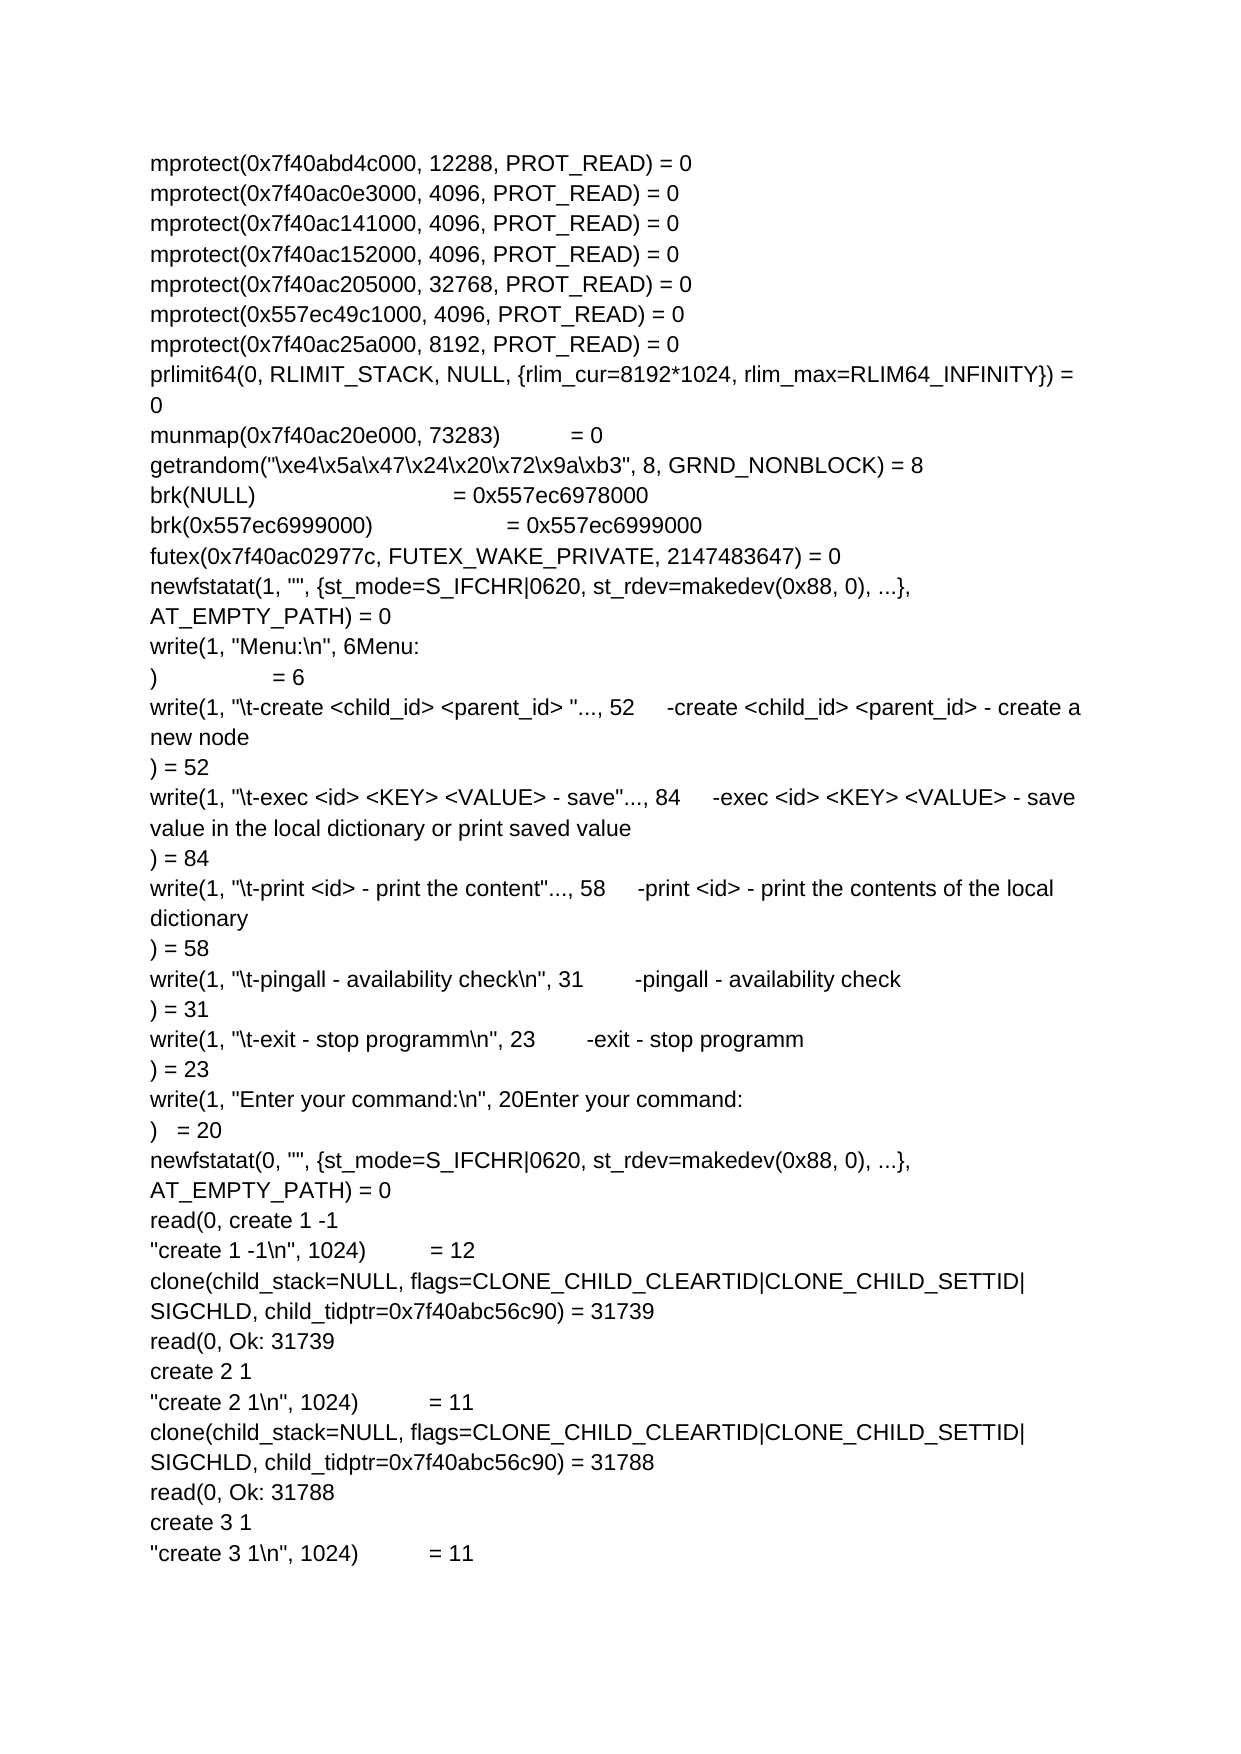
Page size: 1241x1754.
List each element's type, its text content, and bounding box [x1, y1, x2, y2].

text clone(child_stack=NULL, flags=CLONE_CHILD_CLEARTID|CLONE_CHILD_SETTID|SIGCHLD, child_tidptr=0x7f40abc56c90) = 31739 [150, 1268, 1090, 1324]
text write(1, "\t-exit - stop programm\n", 23 -exit - stop programm [150, 1026, 1090, 1052]
text mprotect(0x7f40ac0e3000, 4096, PROT_READ) = 0 [150, 180, 1090, 207]
text getrandom("\xe4\x5a\x47\x24\x20\x72\x9a\xb3", 8, GRND_NONBLOCK) = 8 [150, 452, 1090, 478]
text "create 1 -1\n", 1024) = 12 [150, 1237, 1090, 1264]
text ) = 84 [150, 845, 1090, 871]
text ) = 20 [150, 1117, 1090, 1143]
text write(1, "Enter your command:\n", 20Enter your command: [150, 1086, 1090, 1113]
text newfstatat(1, "", {st_mode=S_IFCHR|0620, st_rdev=makedev(0x88, 0), ...}, AT_EMPTY_PATH) = 0 [150, 573, 1090, 629]
text ) = 31 [150, 996, 1090, 1022]
text clone(child_stack=NULL, flags=CLONE_CHILD_CLEARTID|CLONE_CHILD_SETTID|SIGCHLD, child_tidptr=0x7f40abc56c90) = 31788 [150, 1419, 1090, 1475]
text ) = 52 [150, 754, 1090, 781]
text create 3 1 [150, 1509, 1090, 1536]
text mprotect(0x7f40ac25a000, 8192, PROT_READ) = 0 [150, 331, 1090, 358]
text create 2 1 [150, 1358, 1090, 1385]
text ) = 58 [150, 935, 1090, 962]
text read(0, Ok: 31788 [150, 1479, 1090, 1506]
text ) = 23 [150, 1056, 1090, 1083]
text write(1, "Menu:\n", 6Menu: [150, 633, 1090, 660]
text write(1, "\t-pingall - availability check\n", 31 -pingall - availability check [150, 966, 1090, 992]
text futex(0x7f40ac02977c, FUTEX_WAKE_PRIVATE, 2147483647) = 0 [150, 543, 1090, 569]
text read(0, Ok: 31739 [150, 1328, 1090, 1354]
text mprotect(0x557ec49c1000, 4096, PROT_READ) = 0 [150, 301, 1090, 327]
text "create 2 1\n", 1024) = 11 [150, 1388, 1090, 1415]
text brk(NULL) = 0x557ec6978000 [150, 482, 1090, 509]
text write(1, "\t-print <id> - print the content"..., 58 -print <id> - print the contents of the local dictionary [150, 875, 1090, 932]
text read(0, create 1 -1 [150, 1207, 1090, 1234]
text write(1, "\t-exec <id> <KEY> <VALUE> - save"..., 84 -exec <id> <KEY> <VALUE> - save value in the local dictionary or print saved value [150, 784, 1090, 841]
text mprotect(0x7f40ac205000, 32768, PROT_READ) = 0 [150, 271, 1090, 297]
text newfstatat(0, "", {st_mode=S_IFCHR|0620, st_rdev=makedev(0x88, 0), ...}, AT_EMPTY_PATH) = 0 [150, 1147, 1090, 1203]
text ) = 6 [150, 663, 1090, 690]
text write(1, "\t-create <child_id> <parent_id> "..., 52 -create <child_id> <parent_id> - create a new node [150, 694, 1090, 750]
text mprotect(0x7f40ac141000, 4096, PROT_READ) = 0 [150, 210, 1090, 237]
text brk(0x557ec6999000) = 0x557ec6999000 [150, 512, 1090, 539]
text prlimit64(0, RLIMIT_STACK, NULL, {rlim_cur=8192*1024, rlim_max=RLIM64_INFINITY}) = 0 [150, 361, 1090, 418]
text mprotect(0x7f40abd4c000, 12288, PROT_READ) = 0 [150, 150, 1090, 176]
text "create 3 1\n", 1024) = 11 [150, 1539, 1090, 1566]
text munmap(0x7f40ac20e000, 73283) = 0 [150, 422, 1090, 448]
text mprotect(0x7f40ac152000, 4096, PROT_READ) = 0 [150, 241, 1090, 267]
